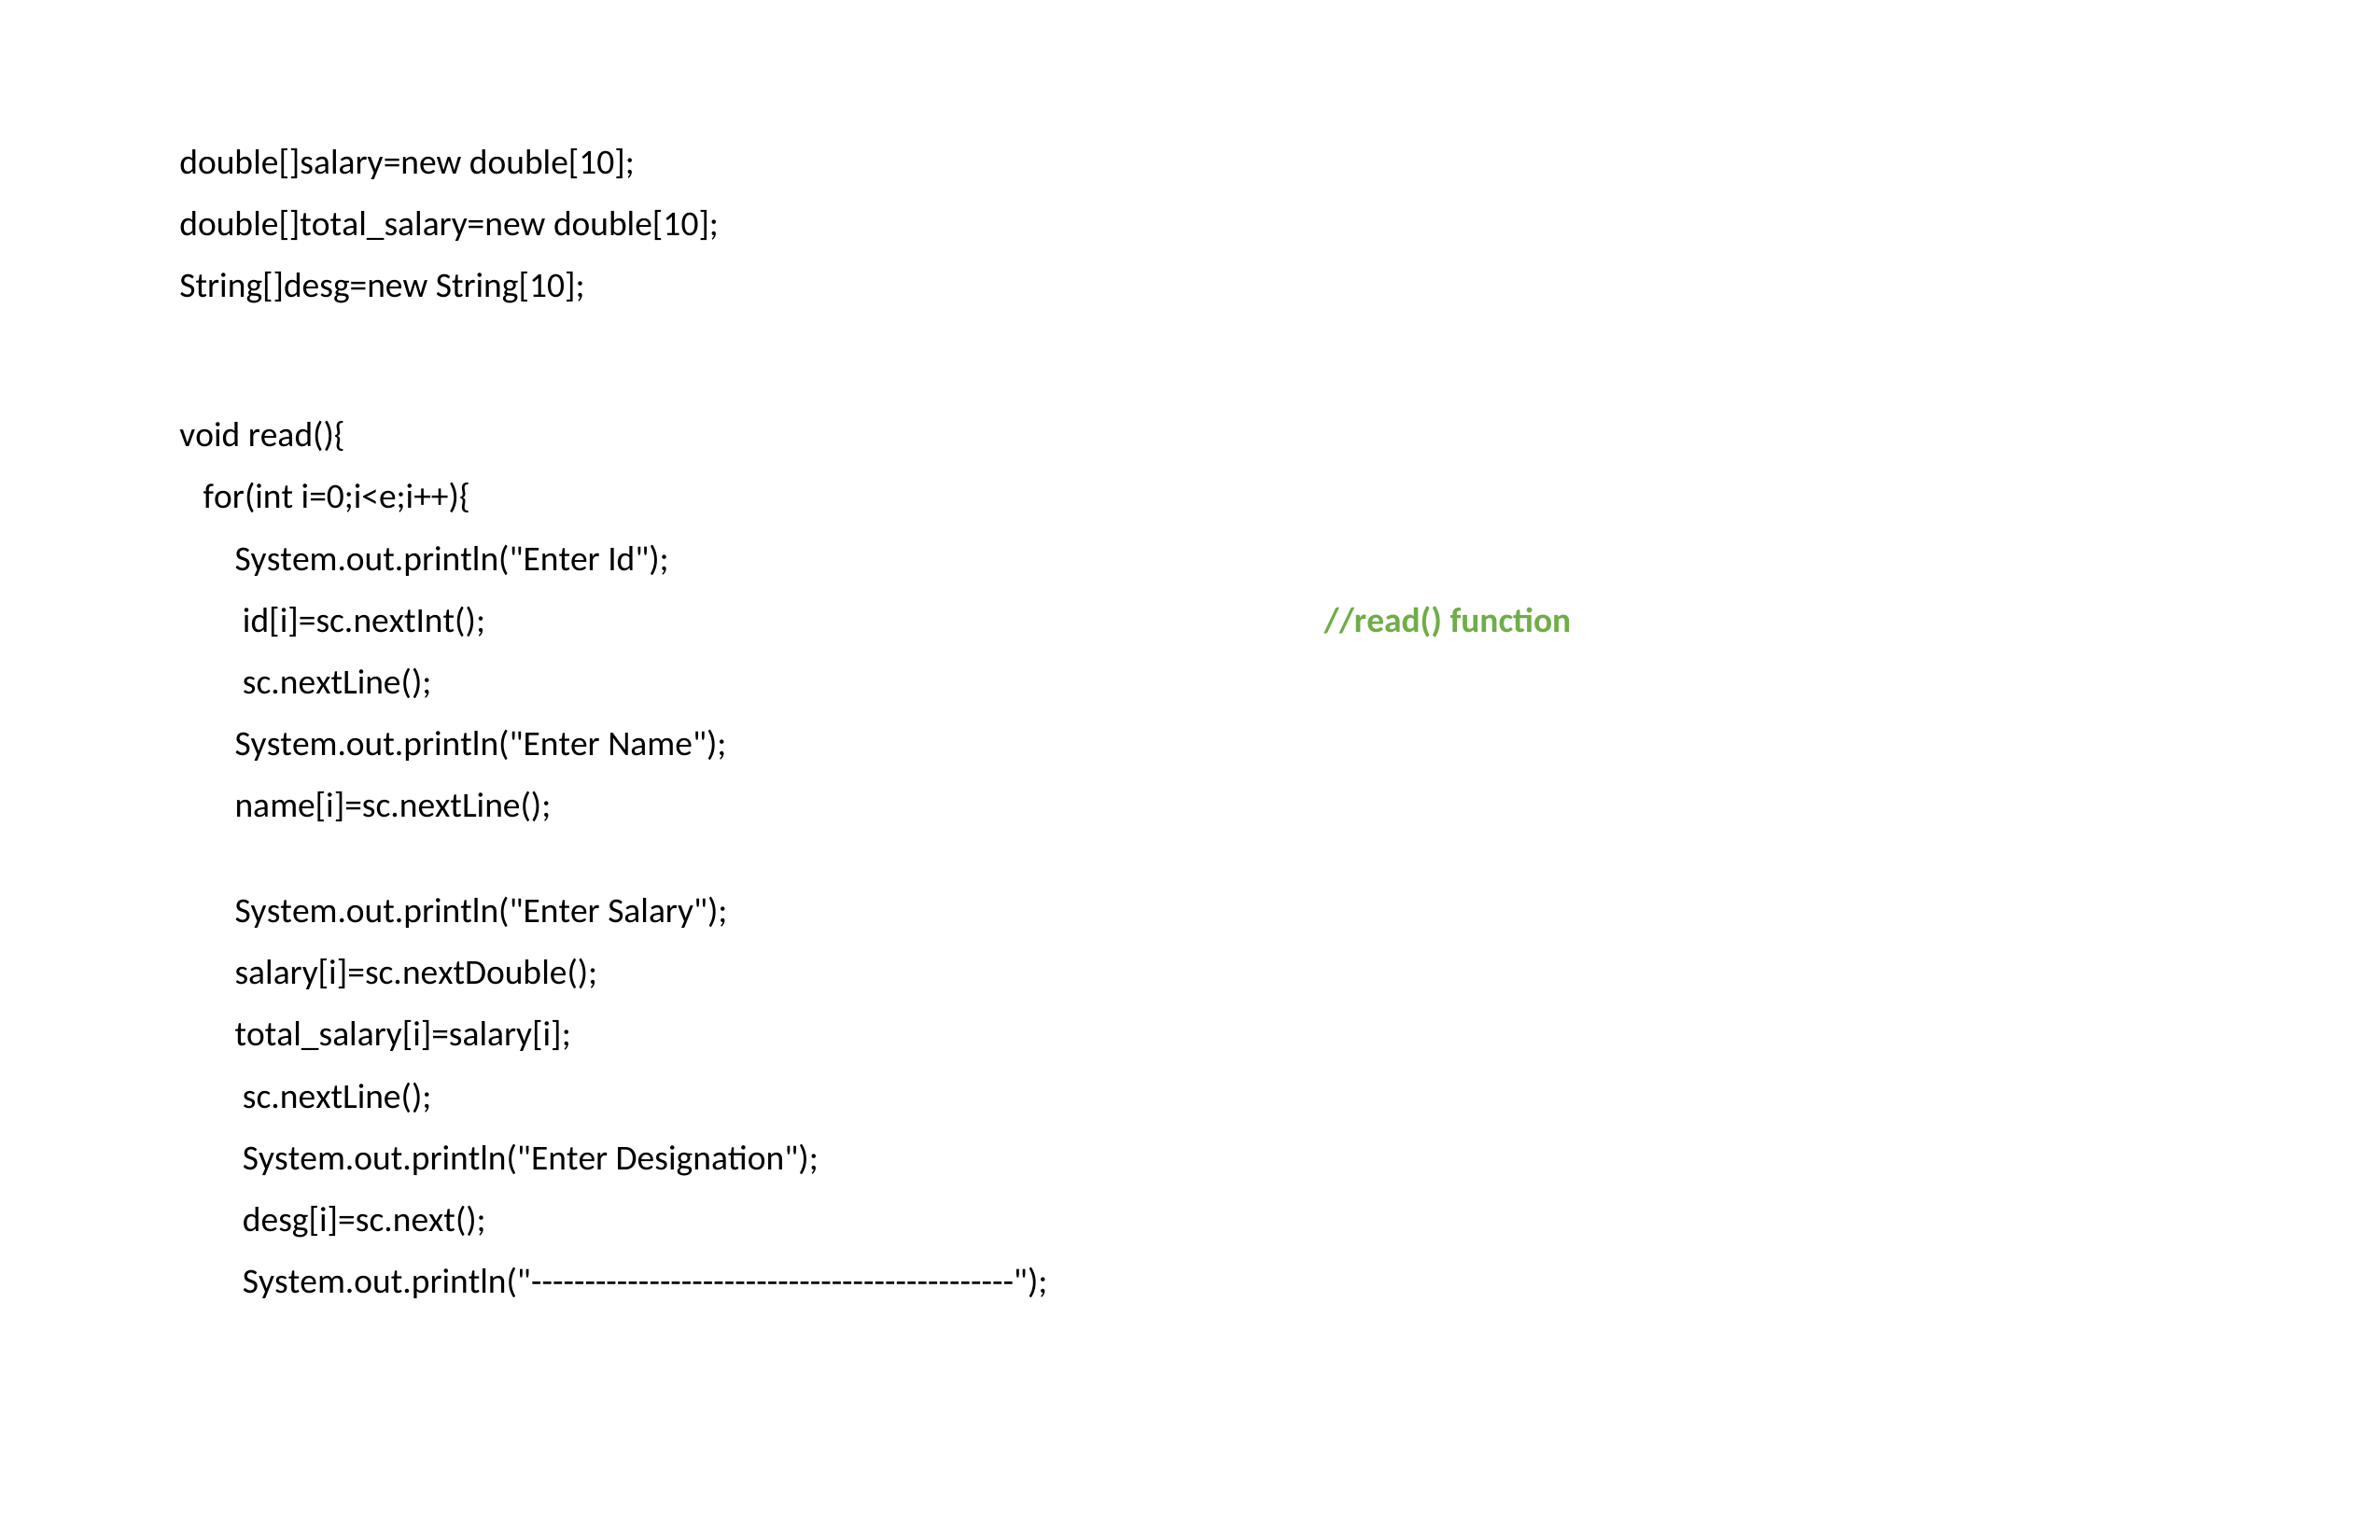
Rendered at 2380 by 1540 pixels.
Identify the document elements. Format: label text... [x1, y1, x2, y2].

text total_salary[i]=salary[i]; [140, 1012, 2240, 1055]
text for(int i=0;i<e;i++){ [140, 474, 2240, 517]
text void read(){ [140, 413, 2240, 455]
text System.out.println("Enter Name"); [140, 721, 2240, 764]
text String[]desg=new String[10]; [140, 263, 2240, 306]
text sc.nextLine(); [140, 660, 2240, 703]
text System.out.println("Enter Salary"); [140, 889, 2240, 931]
text salary[i]=sc.nextDouble(); [140, 950, 2240, 993]
text System.out.println("Enter Designation"); [140, 1136, 2240, 1178]
text sc.nextLine(); [140, 1074, 2240, 1116]
text name[i]=sc.nextLine(); [140, 783, 2240, 826]
text System.out.println("Enter Id"); [140, 536, 2240, 579]
text id[i]=sc.nextInt(); //read() function [140, 598, 2240, 640]
text desg[i]=sc.next(); [140, 1197, 2240, 1240]
text double[]salary=new double[10]; [140, 140, 2240, 183]
text System.out.println("---------------------------------------------"); [140, 1259, 2240, 1302]
text double[]total_salary=new double[10]; [140, 202, 2240, 245]
